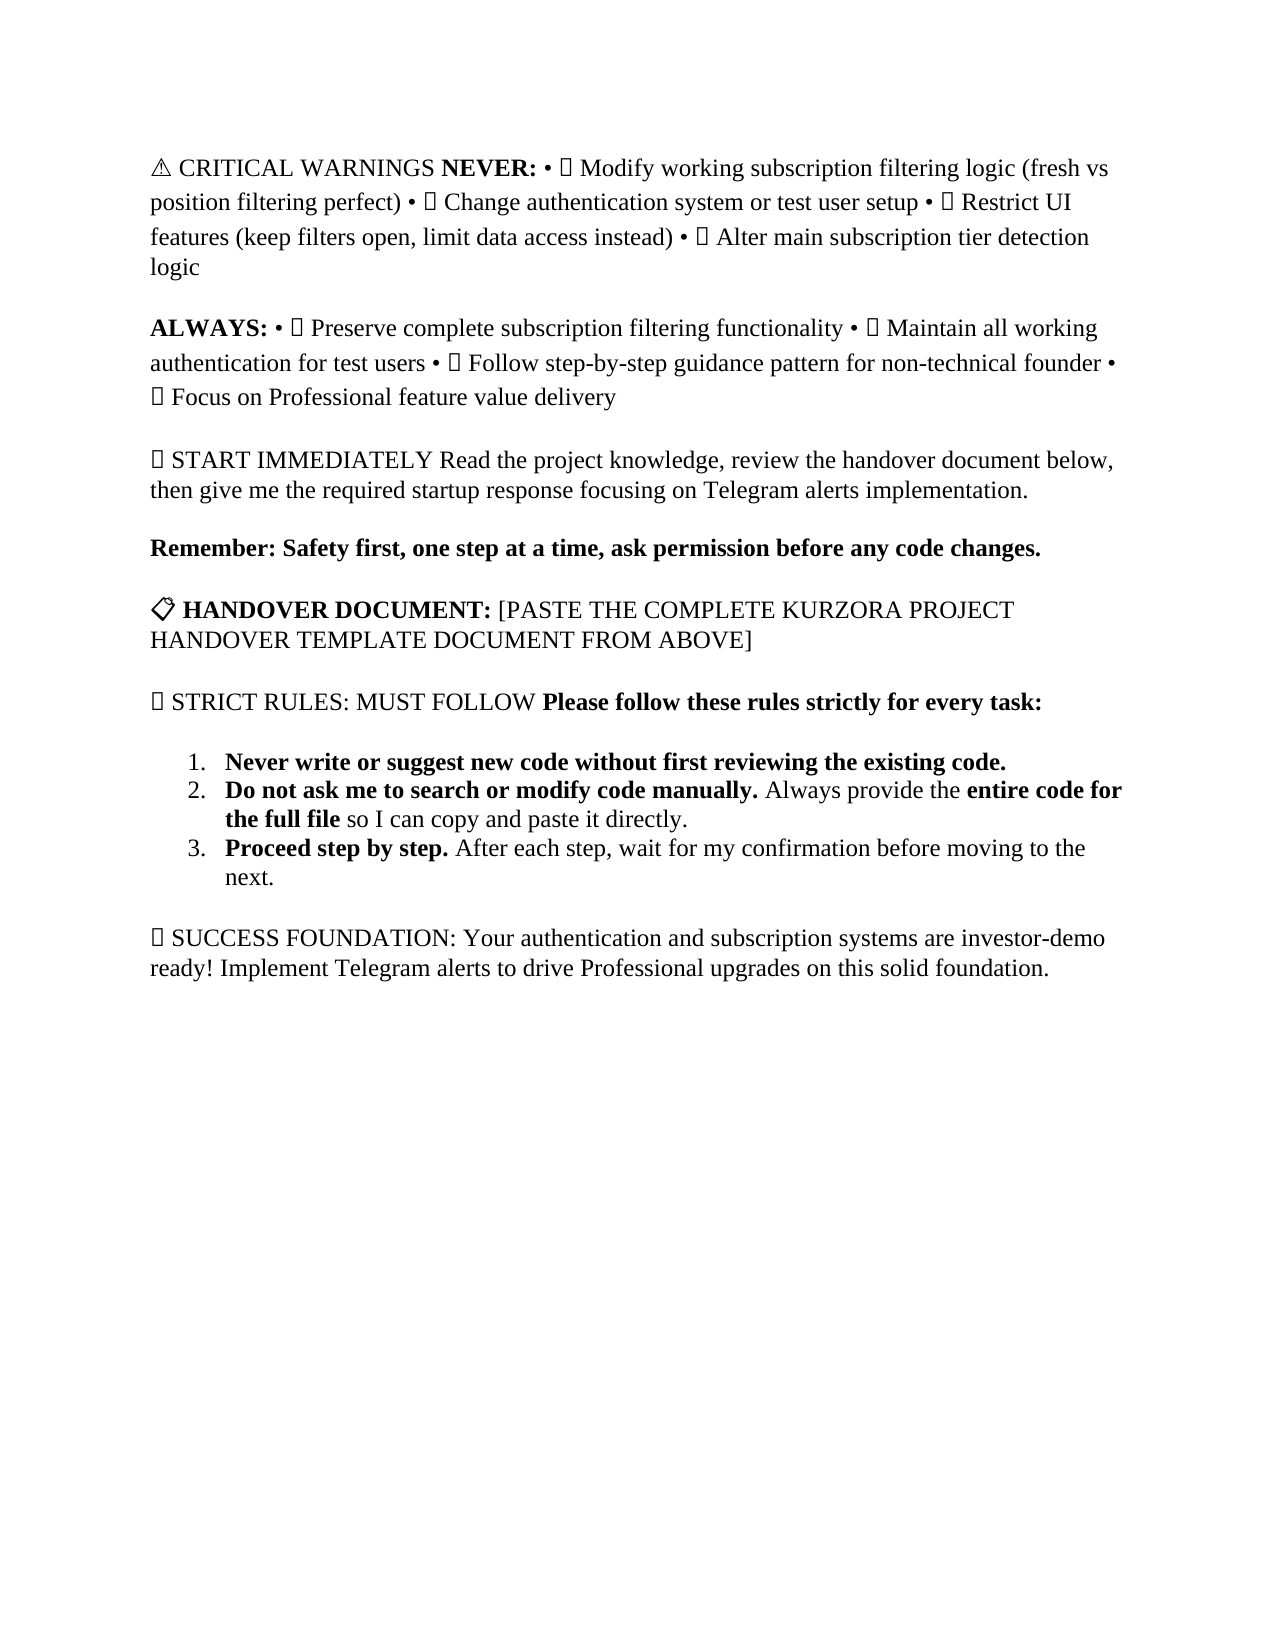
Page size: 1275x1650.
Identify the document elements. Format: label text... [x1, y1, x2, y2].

text ALWAYS: • ✅ Preserve complete subscription filtering functionality • ✅ Maintain all working authentication for test users • ✅ Follow step-by-step guidance pattern for non-technical founder • ✅ Focus on Professional feature value delivery [150, 310, 1125, 412]
text 🚀 START IMMEDIATELY Read the project knowledge, review the handover document below, then give me the required startup response focusing on Telegram alerts implementation. [150, 441, 1125, 504]
text 🚀 STRICT RULES: MUST FOLLOW Please follow these rules strictly for every task: [150, 683, 1125, 717]
text 📋 HANDOVER DOCUMENT: [PASTE THE COMPLETE KURZORA PROJECT HANDOVER TEMPLATE DOCUMENT FROM ABOVE] [150, 591, 1125, 654]
list Never write or suggest new code without first reviewing the existing code. [187, 747, 1125, 775]
text ⚠️ CRITICAL WARNINGS NEVER: • ❌ Modify working subscription filtering logic (fresh vs position filtering perfect) • ❌ Change authentication system or test user setup • ❌ Restrict UI features (keep filters open, limit data access instead) • ❌ Alter main subscription tier detection logic [150, 150, 1125, 281]
text 🎯 SUCCESS FOUNDATION: Your authentication and subscription systems are investor-demo ready! Implement Telegram alerts to drive Professional upgrades on this solid foundation. [150, 919, 1125, 982]
list Do not ask me to search or modify code manually. Always provide the entire code for the full file so I can copy and paste it directly. [187, 775, 1125, 833]
list Proceed step by step. After each step, wait for my confirmation before moving to the next. [187, 833, 1125, 890]
text Remember: Safety first, one step at a time, ask permission before any code changes. [150, 533, 1125, 562]
